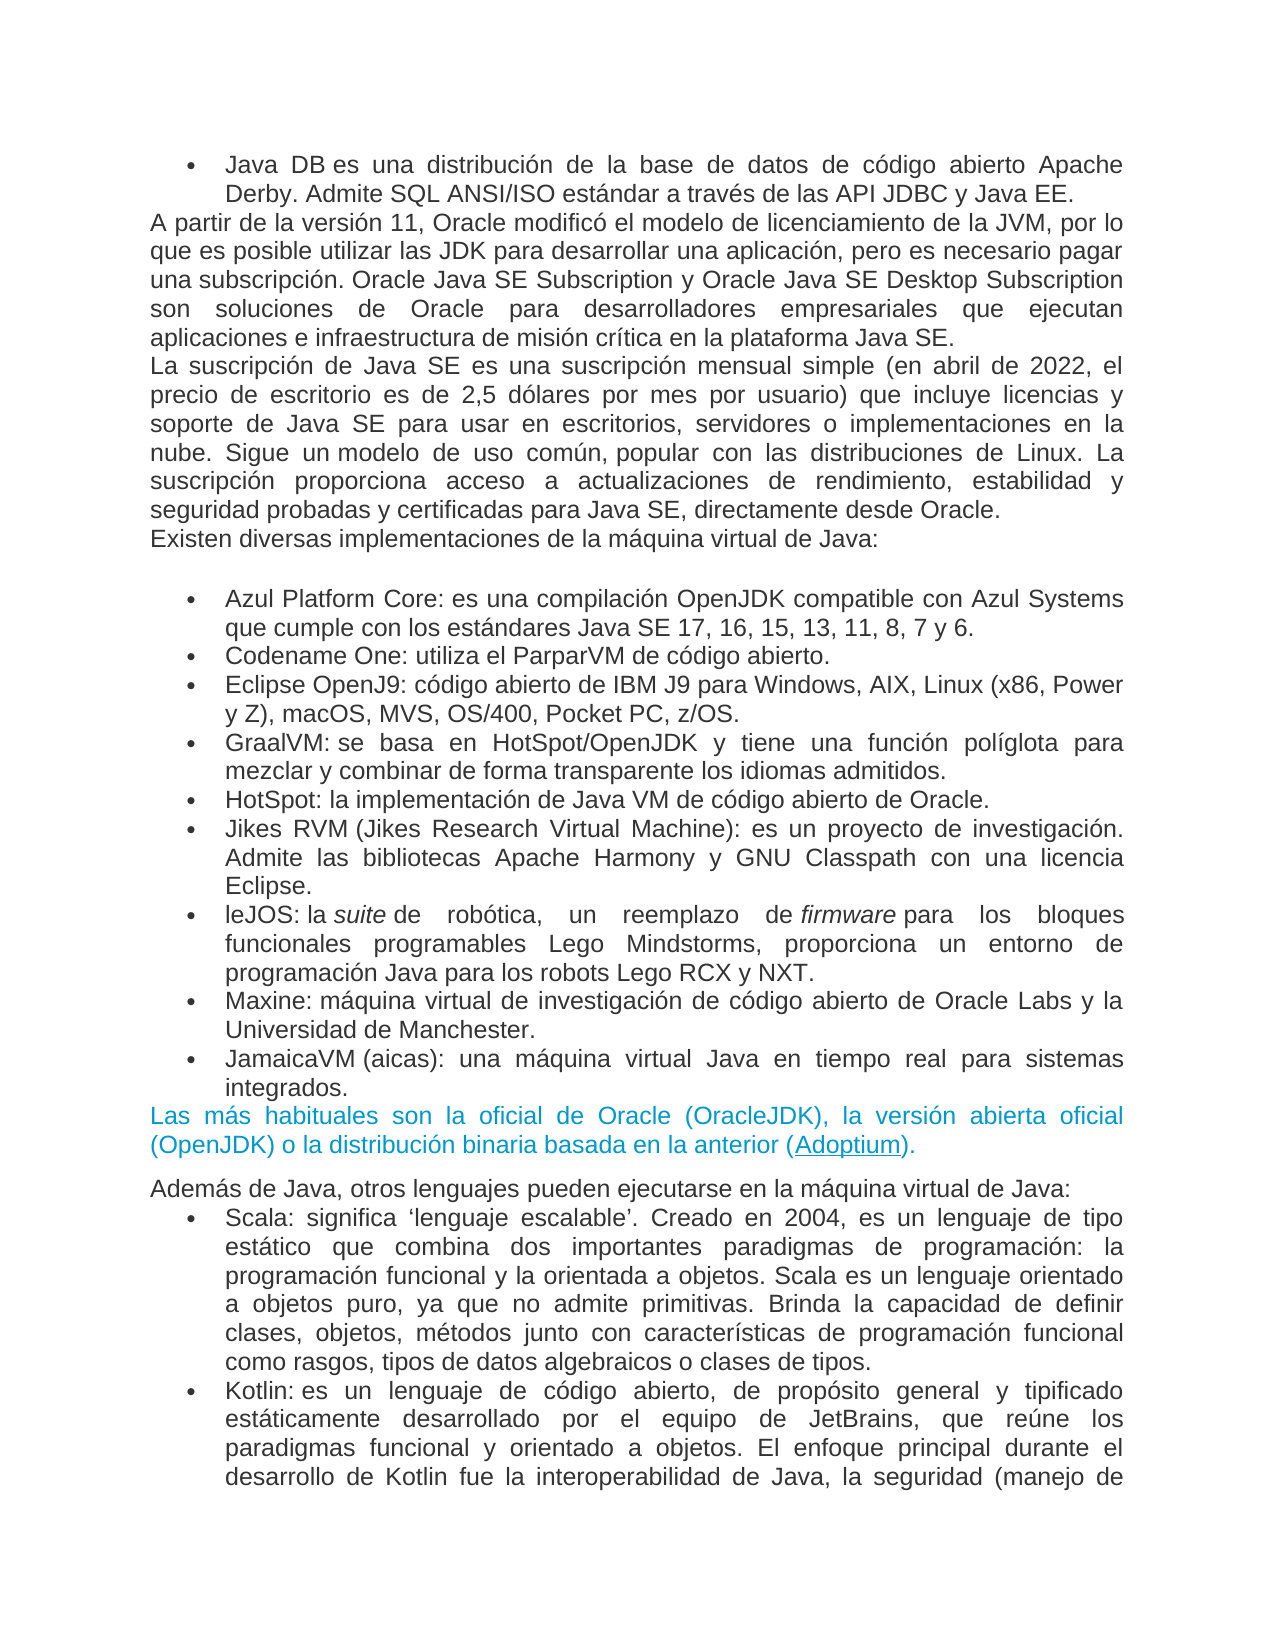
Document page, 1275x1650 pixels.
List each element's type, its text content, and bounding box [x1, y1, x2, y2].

list Jikes RVM (Jikes Research Virtual Machine): es un proyecto de investigación. Admite las bibliotecas Apache Harmony y GNU Classpath con una licencia Eclipse. [187, 814, 1125, 900]
list Codename One: utiliza el ParparVM de código abierto. [187, 641, 1125, 670]
text A partir de la versión 11, Oracle modificó el modelo de licenciamiento de la JVM, por lo que es posible utilizar las JDK para desarrollar una aplicación, pero es necesario pagar una subscripción. Oracle Java SE Subscription y Oracle Java SE Desktop Subscription son soluciones de Oracle para desarrolladores empresariales que ejecutan aplicaciones e infraestructura de misión crítica en la plataforma Java SE. [150, 207, 1125, 351]
list GraalVM: se basa en HotSpot/OpenJDK y tiene una función políglota para mezclar y combinar de forma transparente los idiomas admitidos. [187, 727, 1125, 785]
text Las más habituales son la oficial de Oracle (OracleJDK), la versión abierta oficial (OpenJDK) o la distribución binaria basada en la anterior (Adoptium). [150, 1101, 1125, 1159]
list leJOS: la suite de robótica, un reemplazo de firmware para los bloques funcionales programables Lego Mindstorms, proporciona un entorno de programación Java para los robots Lego RCX y NXT. [187, 900, 1125, 986]
text La suscripción de Java SE es una suscripción mensual simple (en abril de 2022, el precio de escritorio es de 2,5 dólares por mes por usuario) que incluye licencias y soporte de Java SE para usar en escritorios, servidores o implementaciones en la nube. Sigue un modelo de uso común, popular con las distribuciones de Linux. La suscripción proporciona acceso a actualizaciones de rendimiento, estabilidad y seguridad probadas y certificadas para Java SE, directamente desde Oracle. [150, 351, 1125, 524]
list Scala: significa ‘lenguaje escalable’. Creado en 2004, es un lenguaje de tipo estático que combina dos importantes paradigmas de programación: la programación funcional y la orientada a objetos. Scala es un lenguaje orientado a objetos puro, ya que no admite primitivas. Brinda la capacidad de definir clases, objetos, métodos junto con características de programación funcional como rasgos, tipos de datos algebraicos o clases de tipos. [187, 1203, 1125, 1376]
text Además de Java, otros lenguajes pueden ejecutarse en la máquina virtual de Java: [150, 1174, 1125, 1203]
list JamaicaVM (aicas): una máquina virtual Java en tiempo real para sistemas integrados. [187, 1044, 1125, 1101]
list Eclipse OpenJ9: código abierto de IBM J9 para Windows, AIX, Linux (x86, Power y Z), macOS, MVS, OS/400, Pocket PC, z/OS. [187, 670, 1125, 727]
text Existen diversas implementaciones de la máquina virtual de Java: [150, 524, 1125, 552]
list Maxine: máquina virtual de investigación de código abierto de Oracle Labs y la Universidad de Manchester. [187, 986, 1125, 1044]
list Azul Platform Core: es una compilación OpenJDK compatible con Azul Systems que cumple con los estándares Java SE 17, 16, 15, 13, 11, 8, 7 y 6. [187, 584, 1125, 641]
list HotSpot: la implementación de Java VM de código abierto de Oracle. [187, 785, 1125, 814]
list Java DB es una distribución de la base de datos de código abierto Apache Derby. Admite SQL ANSI/ISO estándar a través de las API JDBC y Java EE. [187, 150, 1125, 207]
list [187, 1376, 1125, 1491]
